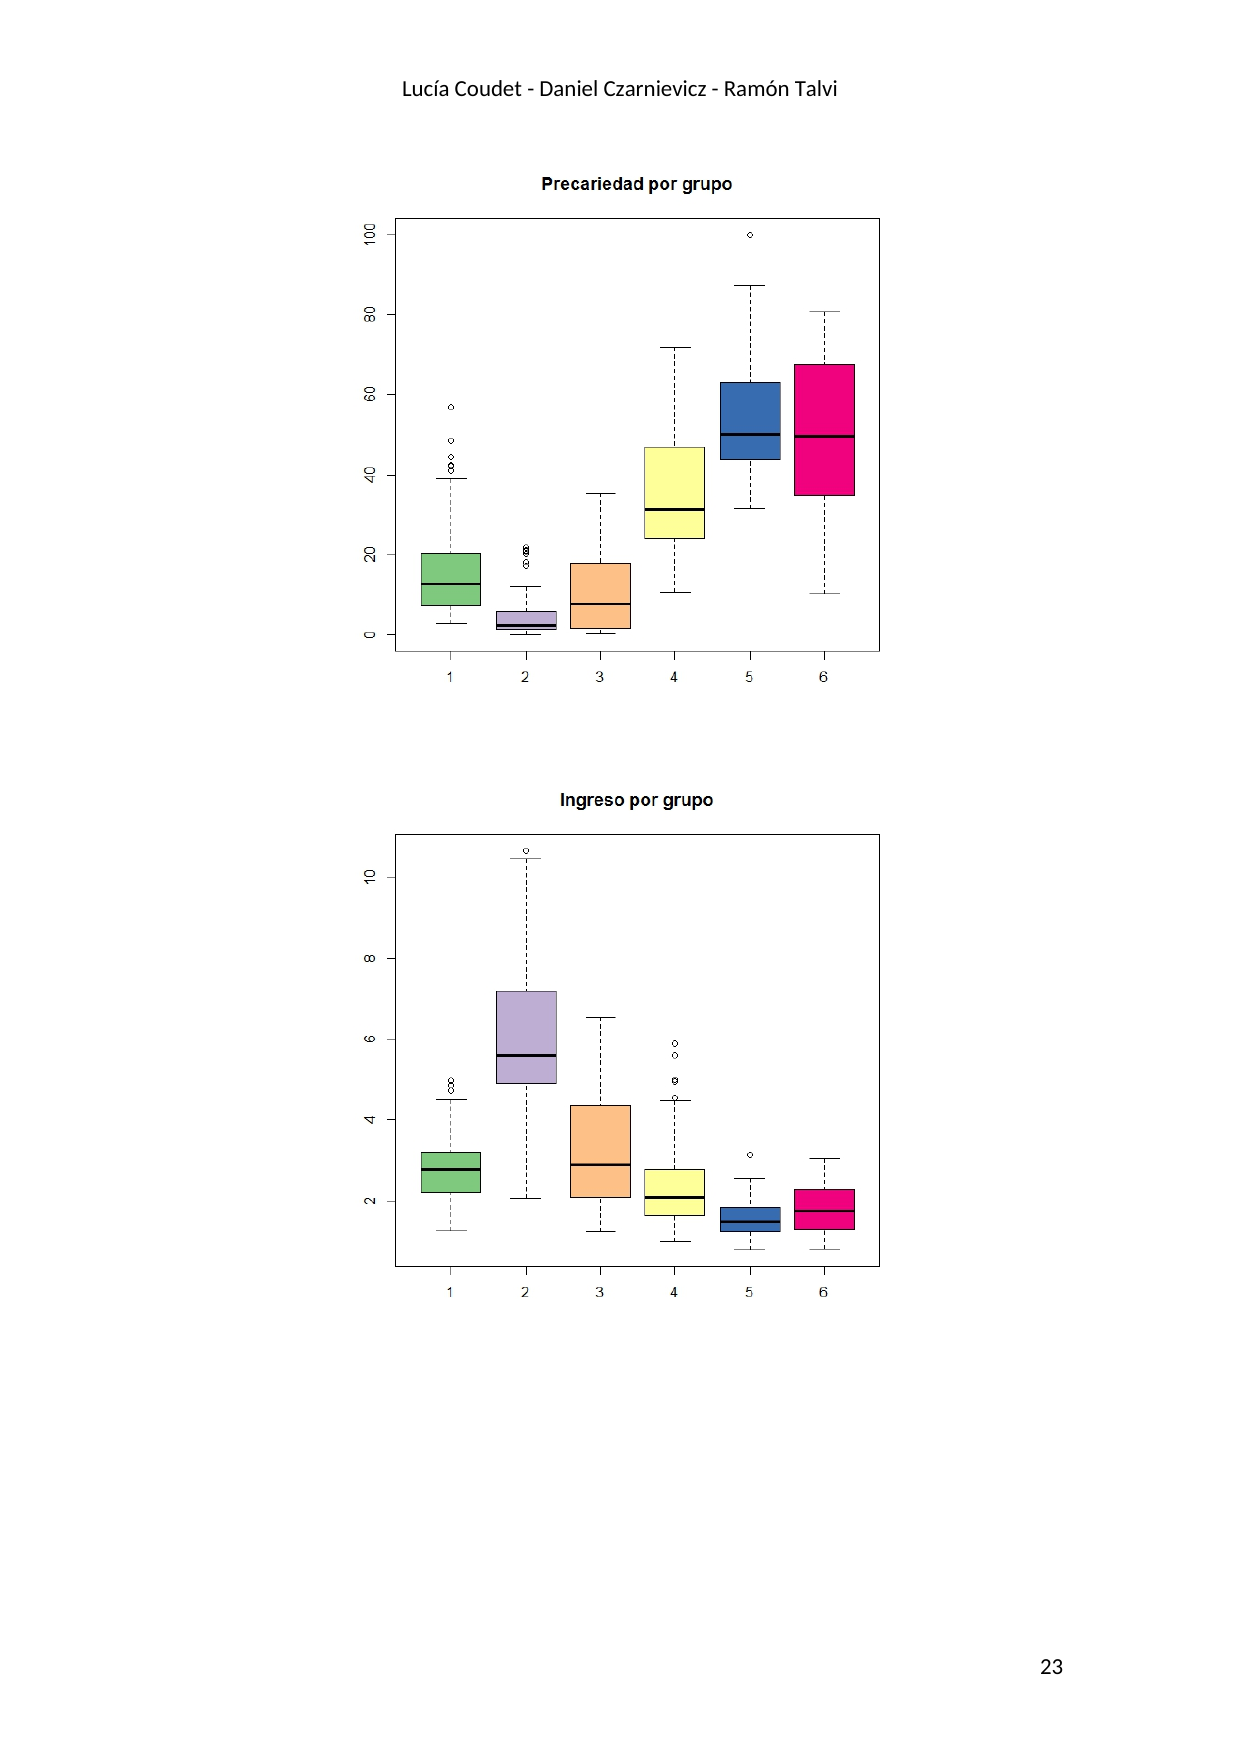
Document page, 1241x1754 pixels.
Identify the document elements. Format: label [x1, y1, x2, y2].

picture [325, 147, 916, 739]
picture [325, 763, 916, 1354]
